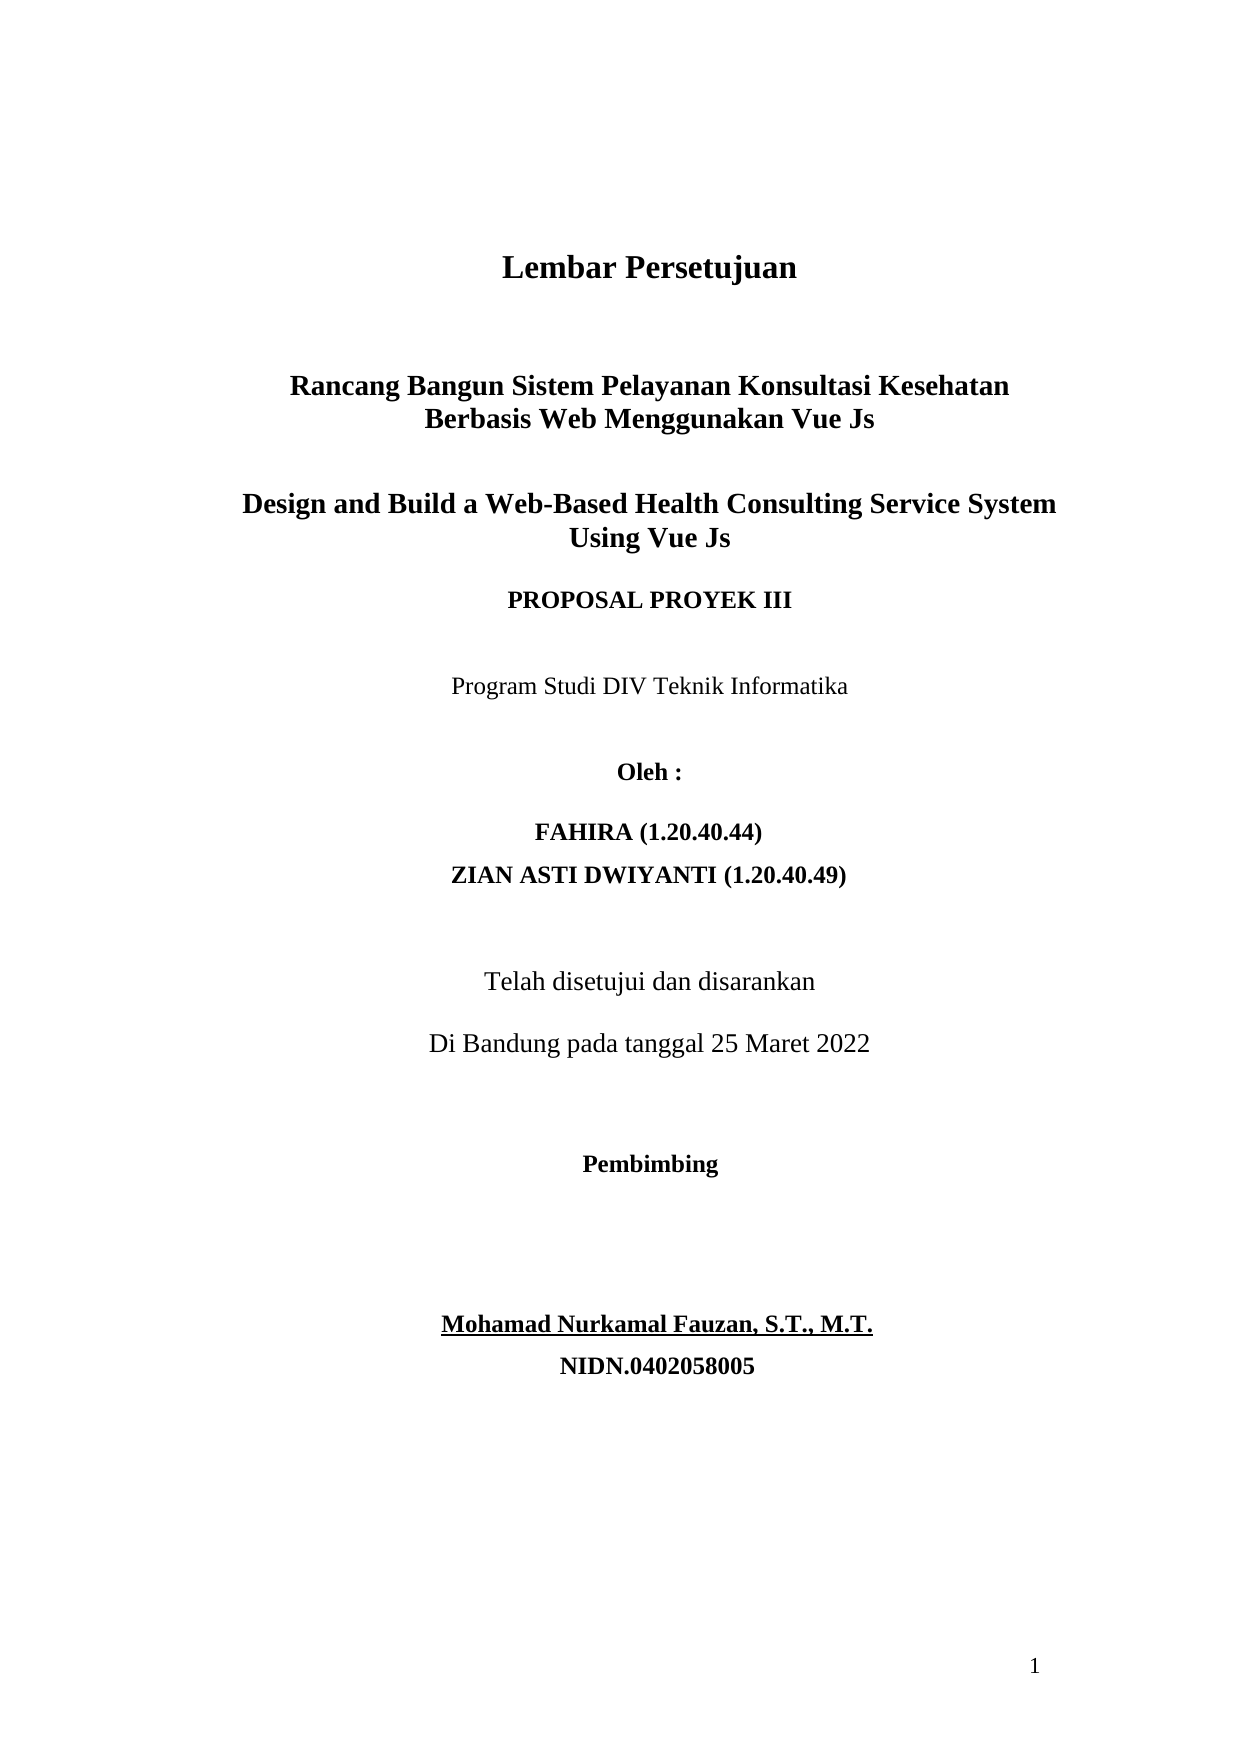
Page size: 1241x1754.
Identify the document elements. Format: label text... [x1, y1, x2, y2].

text Design and Build a Web-Based Health Consulting Service System Using Vue Js [236, 486, 1063, 553]
table_cell Mohamad Nurkamal Fauzan, S.T., M.T. NIDN.0402058005 [421, 1228, 878, 1379]
text Di Bandung pada tanggal 25 Maret 2022 [236, 1027, 1063, 1058]
text ZIAN ASTI DWIYANTI (1.20.40.49) [236, 860, 1061, 889]
table_header Pembimbing [421, 1150, 878, 1228]
text Program Studi DIV Teknik Informatika [236, 671, 1063, 700]
text Oleh : [236, 757, 1063, 786]
text Lembar Persetujuan [236, 247, 1063, 285]
text FAHIRA (1.20.40.44) [236, 817, 1061, 846]
text PROPOSAL PROYEK III [236, 585, 1063, 614]
text Telah disetujui dan disarankan [236, 965, 1063, 996]
text Rancang Bangun Sistem Pelayanan Konsultasi Kesehatan Berbasis Web Menggunakan Vue Js [236, 368, 1063, 435]
